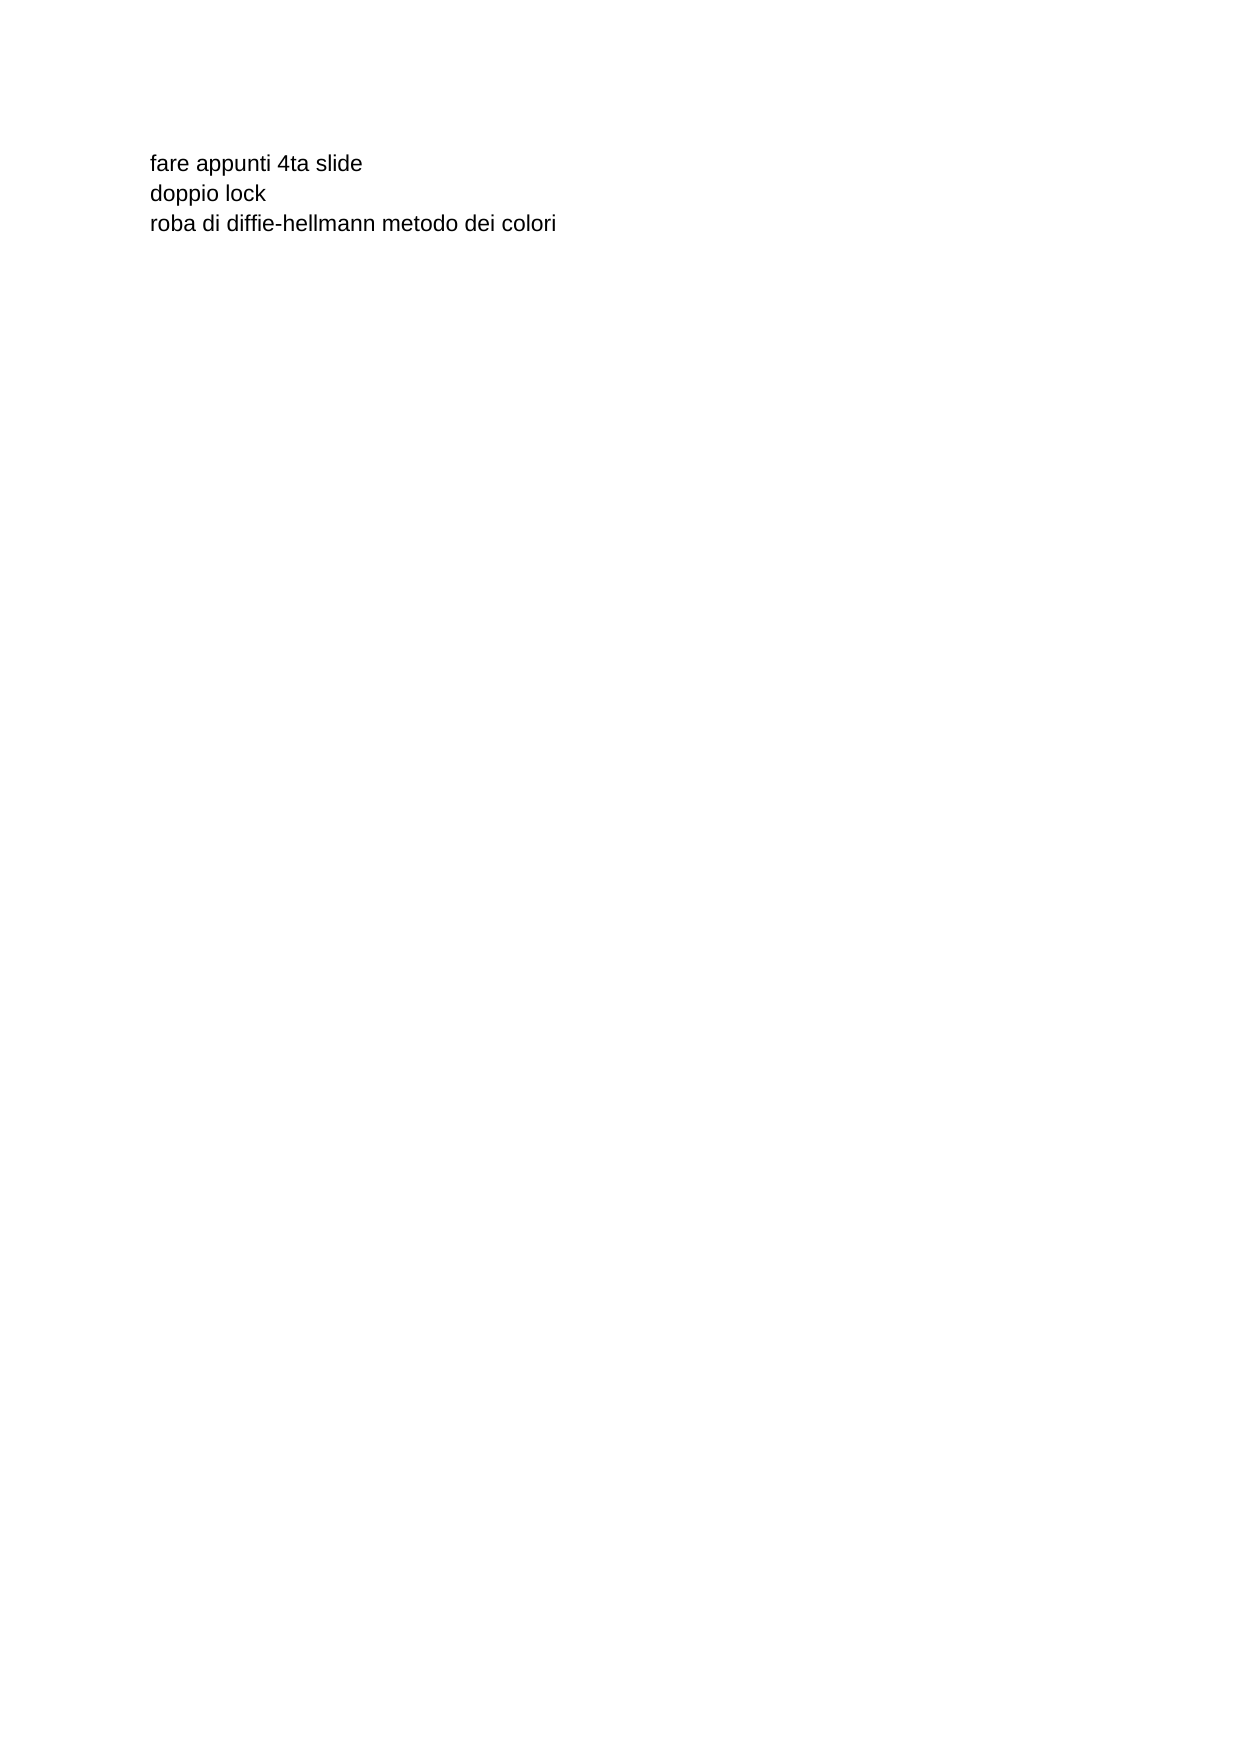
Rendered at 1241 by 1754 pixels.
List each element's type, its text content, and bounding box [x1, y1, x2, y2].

text doppio lock [150, 180, 1090, 207]
text roba di diffie-hellmann metodo dei colori [150, 210, 1090, 237]
text fare appunti 4ta slide [150, 150, 1090, 176]
